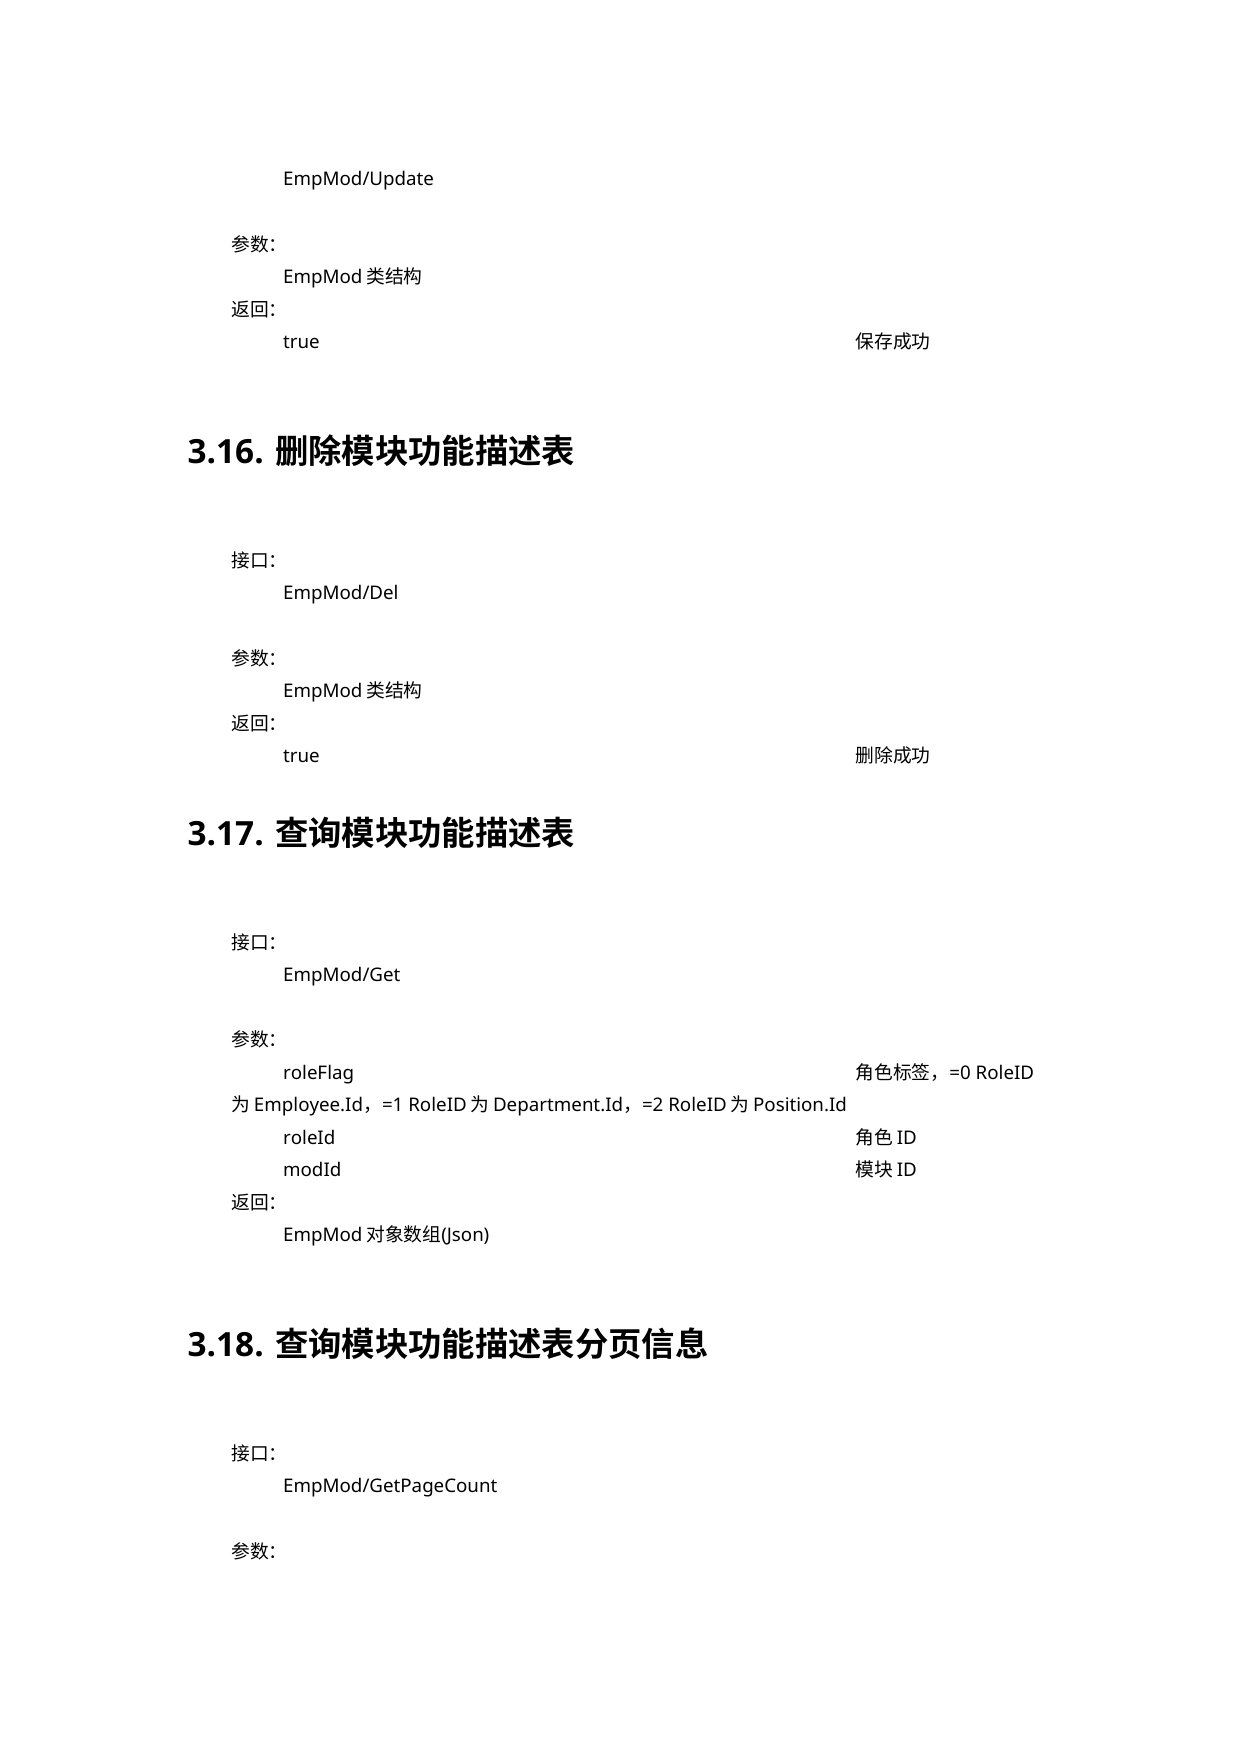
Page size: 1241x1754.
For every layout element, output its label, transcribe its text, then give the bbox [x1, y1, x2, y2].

text EmpMod/GetPageCount 参数： [231, 1469, 1053, 1566]
subtitle 删除模块功能描述表 [187, 417, 1053, 482]
text 接口： [231, 925, 1053, 957]
text roleFlag 角色标签，=0 RoleID 为Employee.Id，=1 RoleID为Department.Id，=2 RoleID为Position.Id [231, 1055, 1053, 1120]
text 接口： [231, 1436, 1053, 1469]
text roleId 角色ID [231, 1120, 1053, 1152]
text 接口： [231, 543, 1053, 576]
text EmpMod类结构 [231, 259, 1053, 292]
text 返回： [231, 706, 1053, 738]
text EmpMod/Del 参数： [231, 576, 1053, 673]
text true 删除成功 [231, 738, 1053, 771]
text EmpMod/Get 参数： [231, 957, 1053, 1055]
subtitle 查询模块功能描述表 [187, 798, 1053, 863]
text 返回： [231, 292, 1053, 324]
text true 保存成功 [231, 324, 1053, 357]
text EmpMod/Update 参数： [231, 162, 1053, 259]
text EmpMod对象数组(Json) [231, 1217, 1053, 1250]
text modId 模块ID [231, 1152, 1053, 1185]
subtitle 查询模块功能描述表分页信息 [187, 1309, 1053, 1374]
text 返回： [231, 1185, 1053, 1217]
text EmpMod类结构 [231, 673, 1053, 706]
